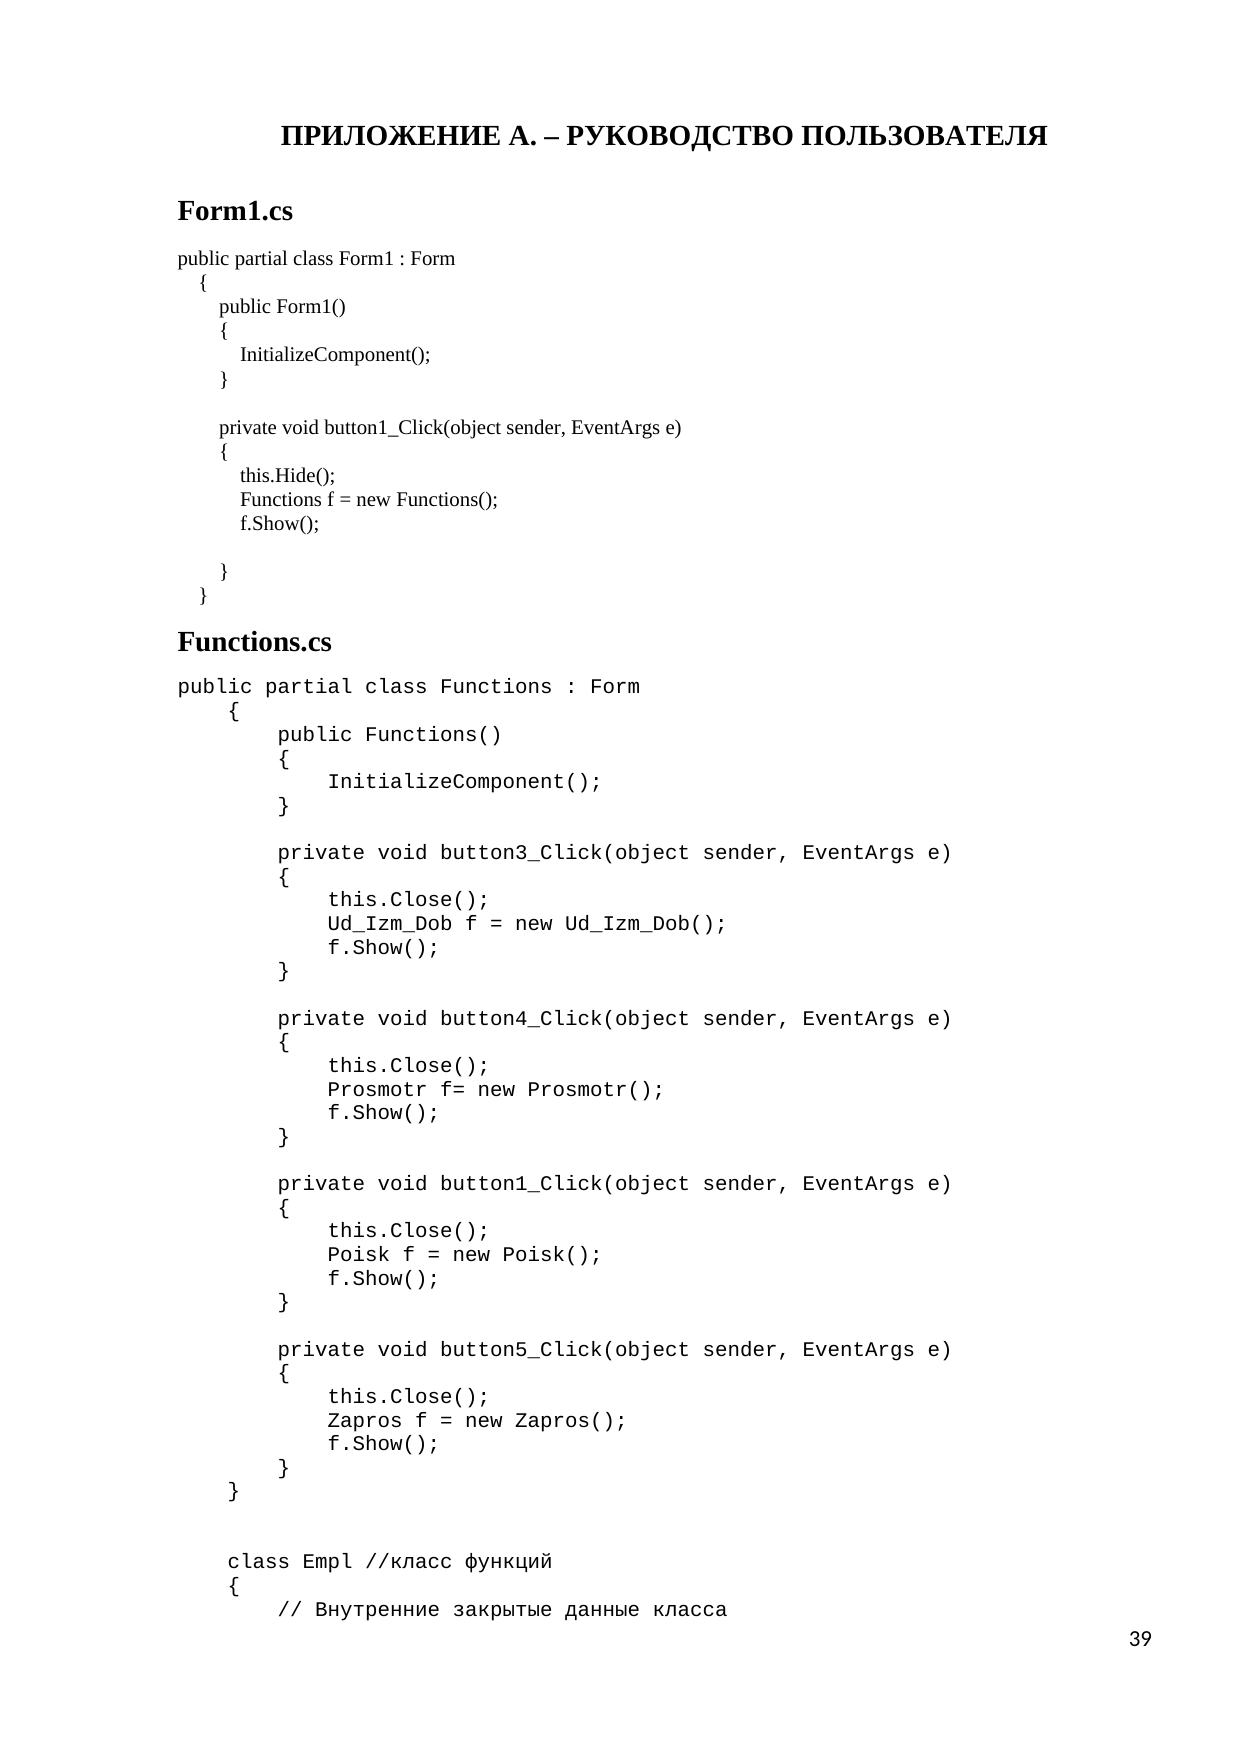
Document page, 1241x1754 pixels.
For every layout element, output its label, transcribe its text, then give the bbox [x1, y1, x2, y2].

text this.Close(); [177, 1220, 1152, 1244]
text { [177, 1575, 1152, 1599]
text f.Show(); [177, 1433, 1152, 1457]
text InitializeComponent(); [177, 771, 1152, 795]
text Functions f = new Functions(); [177, 487, 1152, 511]
text { [177, 747, 1152, 771]
text } [177, 1291, 1152, 1315]
text } [177, 1126, 1152, 1149]
text Prosmotr f= new Prosmotr(); [177, 1078, 1152, 1102]
subtitle Приложение А. – Руководство пользователя [177, 118, 1152, 152]
text f.Show(); [177, 1102, 1152, 1126]
text } [177, 559, 1152, 583]
text public partial class Form1 : Form [177, 246, 1152, 270]
text private void button3_Click(object sender, EventArgs e) [177, 842, 1152, 866]
text this.Close(); [177, 1386, 1152, 1409]
text { [177, 318, 1152, 342]
text this.Hide(); [177, 463, 1152, 487]
text private void button1_Click(object sender, EventArgs e) [177, 1173, 1152, 1197]
text f.Show(); [177, 937, 1152, 960]
text } [177, 583, 1152, 607]
text Poisk f = new Poisk(); [177, 1244, 1152, 1268]
text class Empl //класс функций [177, 1551, 1152, 1575]
text this.Close(); [177, 889, 1152, 913]
text f.Show(); [177, 1268, 1152, 1291]
text { [177, 700, 1152, 724]
text this.Close(); [177, 1055, 1152, 1078]
text public partial class Functions : Form [177, 677, 1152, 700]
text } [177, 366, 1152, 391]
text InitializeComponent(); [177, 342, 1152, 366]
text } [177, 1481, 1152, 1504]
text { [177, 439, 1152, 463]
text private void button4_Click(object sender, EventArgs e) [177, 1008, 1152, 1031]
text Functions.cs [177, 624, 1152, 657]
text } [177, 960, 1152, 984]
text Form1.cs [177, 193, 1152, 227]
text { [177, 1031, 1152, 1055]
text { [177, 1362, 1152, 1386]
text // Внутренние закрытые данные класса [177, 1599, 1152, 1622]
text Zapros f = new Zapros(); [177, 1409, 1152, 1433]
text private void button5_Click(object sender, EventArgs e) [177, 1339, 1152, 1362]
text } [177, 1457, 1152, 1481]
text public Form1() [177, 294, 1152, 318]
text { [177, 270, 1152, 294]
text { [177, 1197, 1152, 1220]
text } [177, 795, 1152, 818]
text private void button1_Click(object sender, EventArgs e) [177, 414, 1152, 439]
text f.Show(); [177, 511, 1152, 535]
text public Functions() [177, 724, 1152, 747]
text { [177, 866, 1152, 889]
text Ud_Izm_Dob f = new Ud_Izm_Dob(); [177, 913, 1152, 937]
